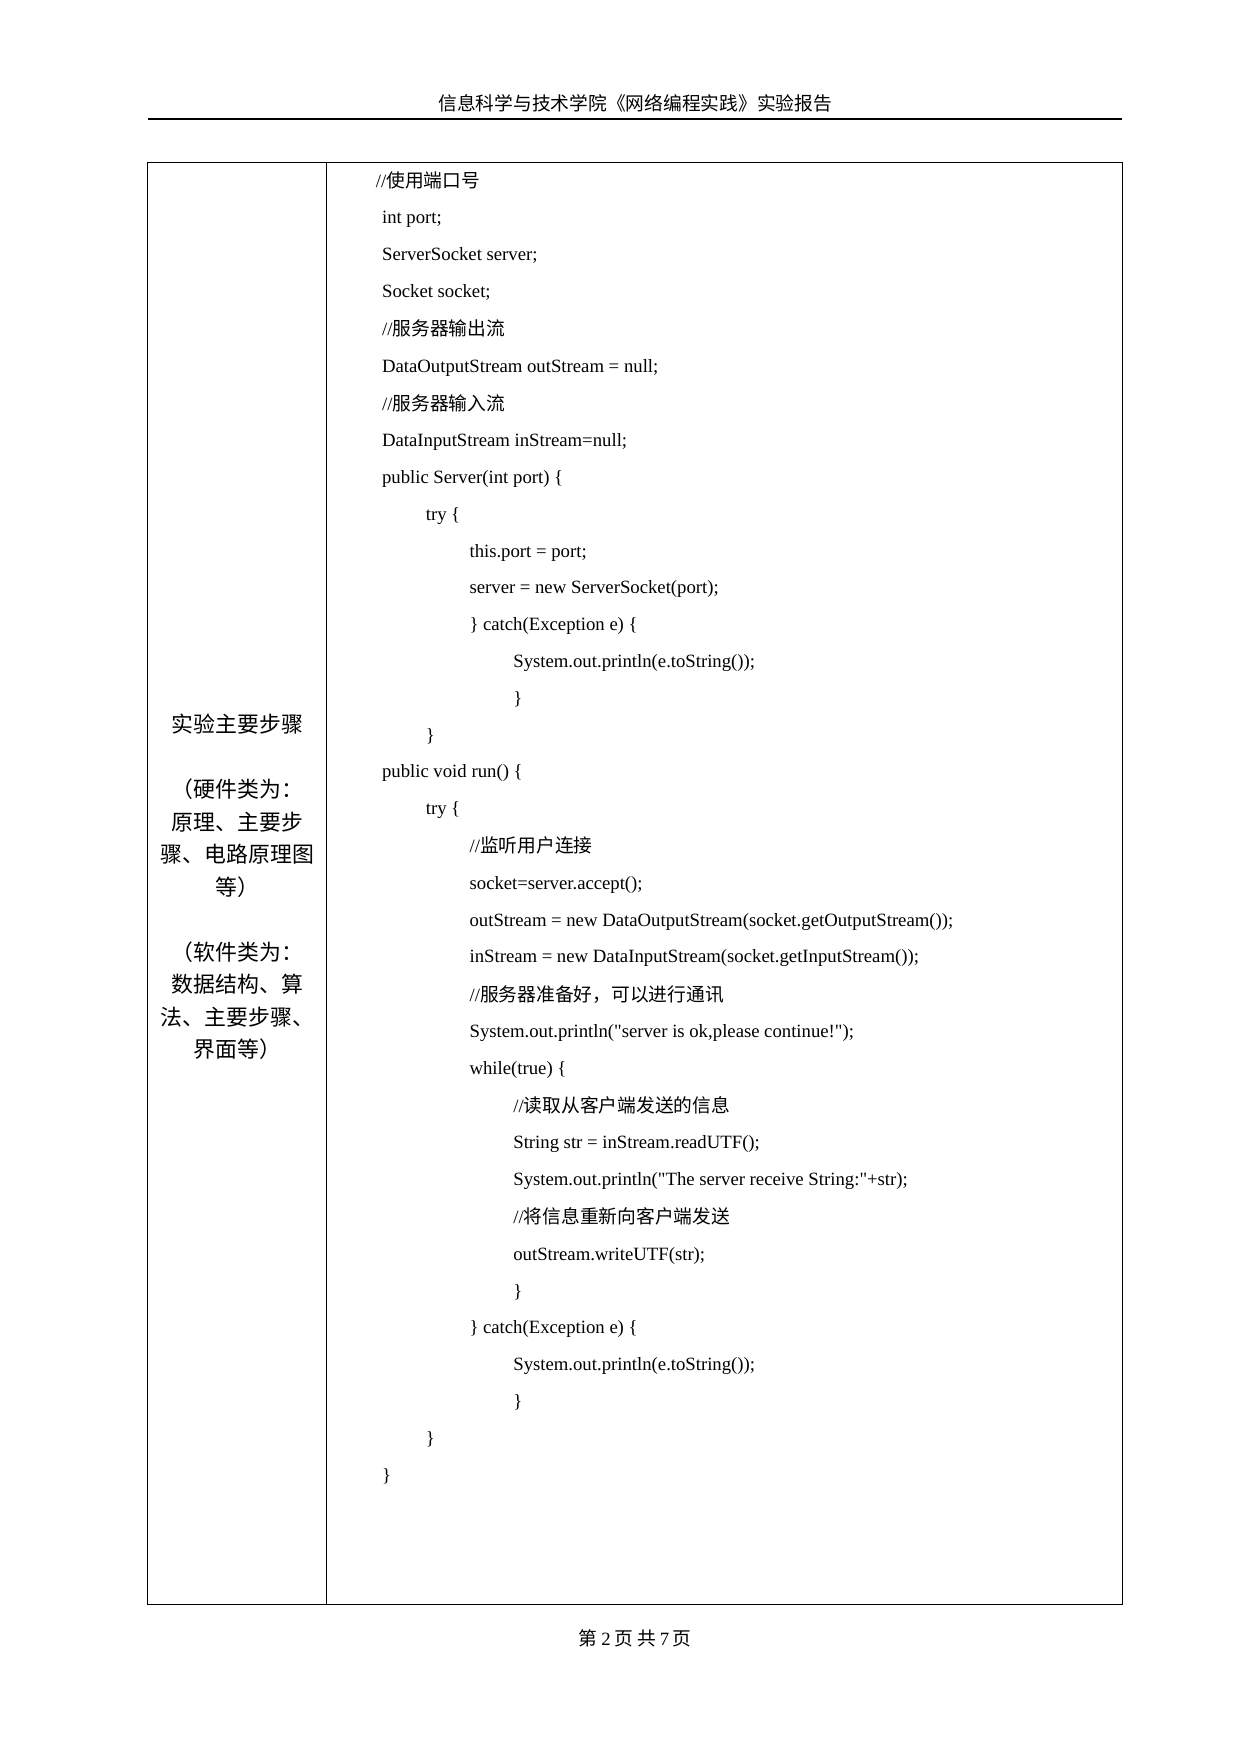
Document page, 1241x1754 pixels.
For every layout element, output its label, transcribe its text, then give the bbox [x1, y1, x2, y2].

table_cell //使用端口号 int port; ServerSocket server; Socket socket; //服务器输出流 DataOutputStream outStream = null; //服务器输入流 DataInputStream inStream=null; public Server(int port) { try { this.port = port; server = new ServerSocket(port); } catch(Exception e) { System.out.println(e.toString()); } } public void run() { try { //监听用户连接 socket=server.accept(); outStream = new DataOutputStream(socket.getOutputStream()); inStream = new DataInputStream(socket.getInputStream()); //服务器准备好，可以进行通讯 System.out.println("server is ok,please continue!"); while(true) { //读取从客户端发送的信息 String str = inStream.readUTF(); System.out.println("The server receive String:"+str); //将信息重新向客户端发送 outStream.writeUTF(str); } } catch(Exception e) { System.out.println(e.toString()); } } } [327, 163, 1122, 1604]
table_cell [148, 163, 326, 1604]
